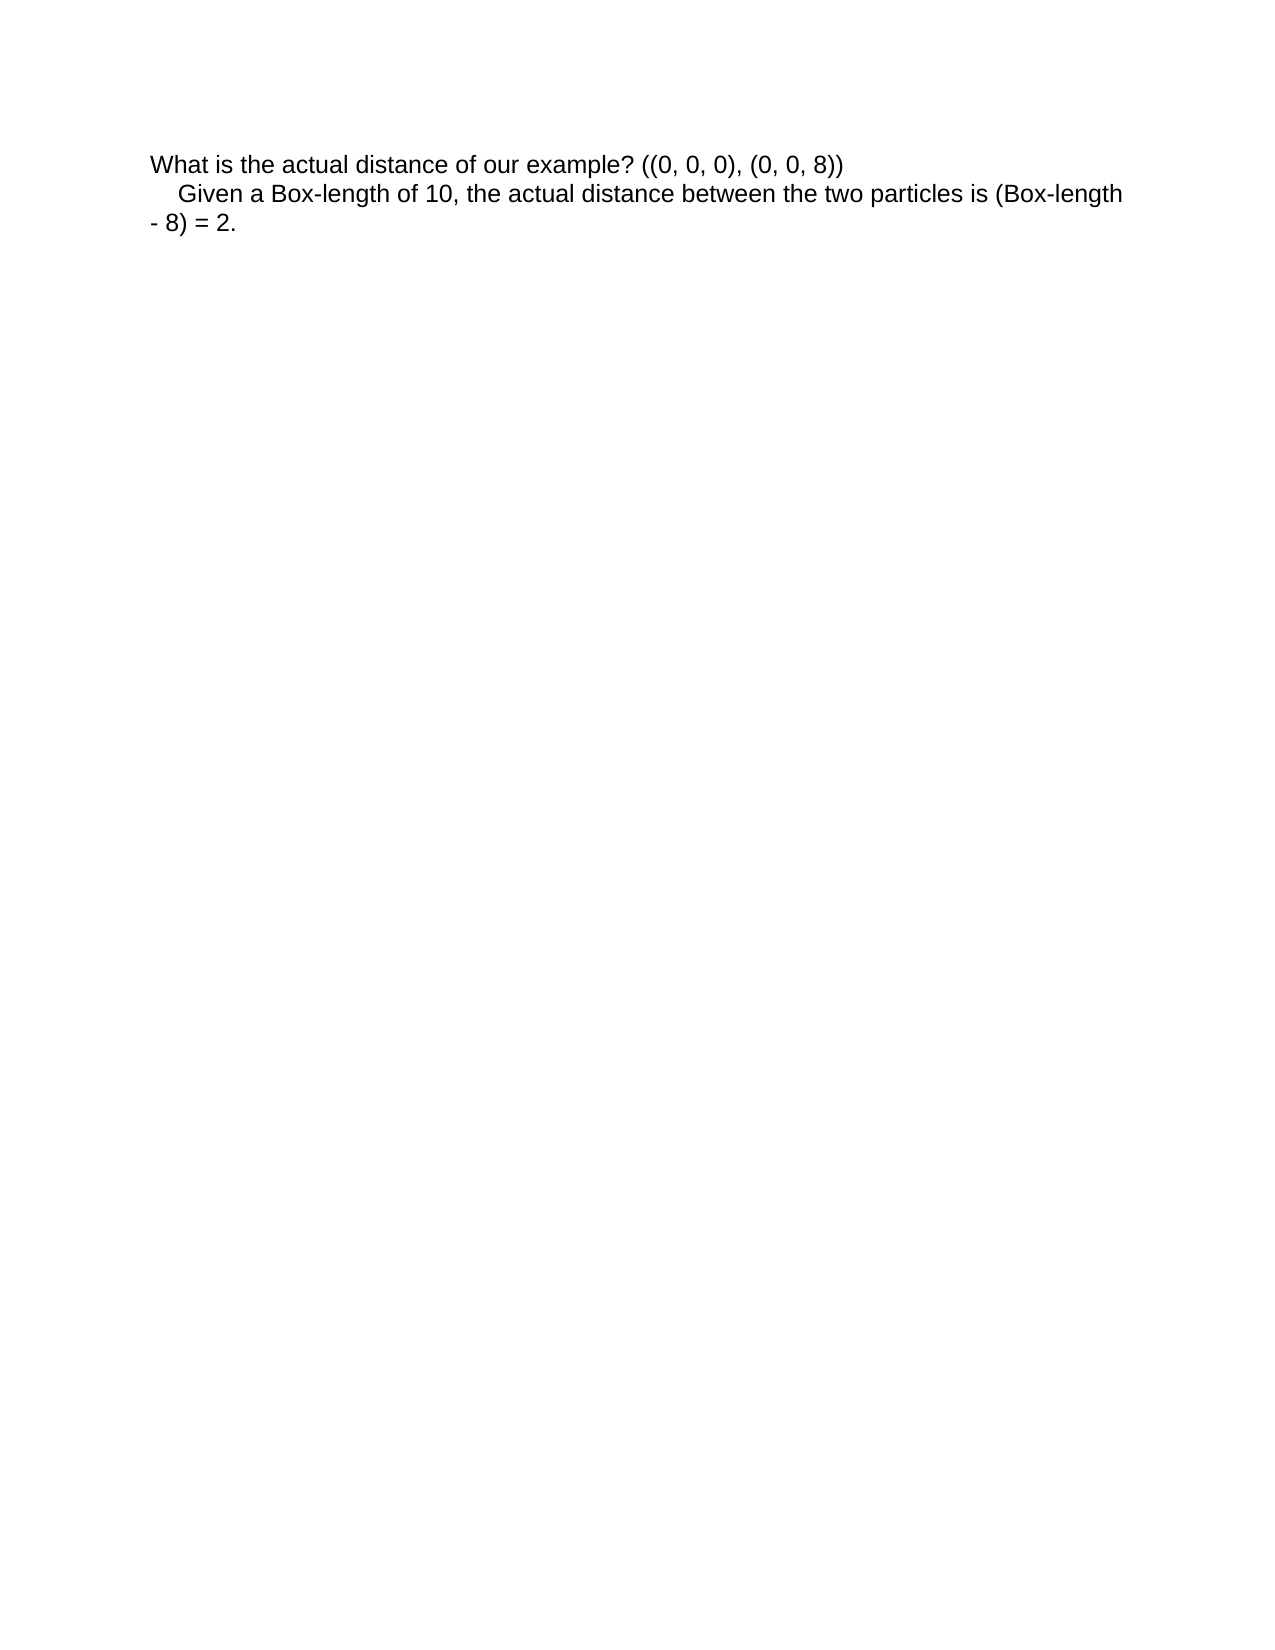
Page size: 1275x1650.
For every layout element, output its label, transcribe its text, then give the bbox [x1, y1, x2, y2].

text What is the actual distance of our example? ((0, 0, 0), (0, 0, 8)) [150, 150, 1125, 179]
text Given a Box-length of 10, the actual distance between the two particles is (Box-length - 8) = 2. [150, 179, 1125, 236]
